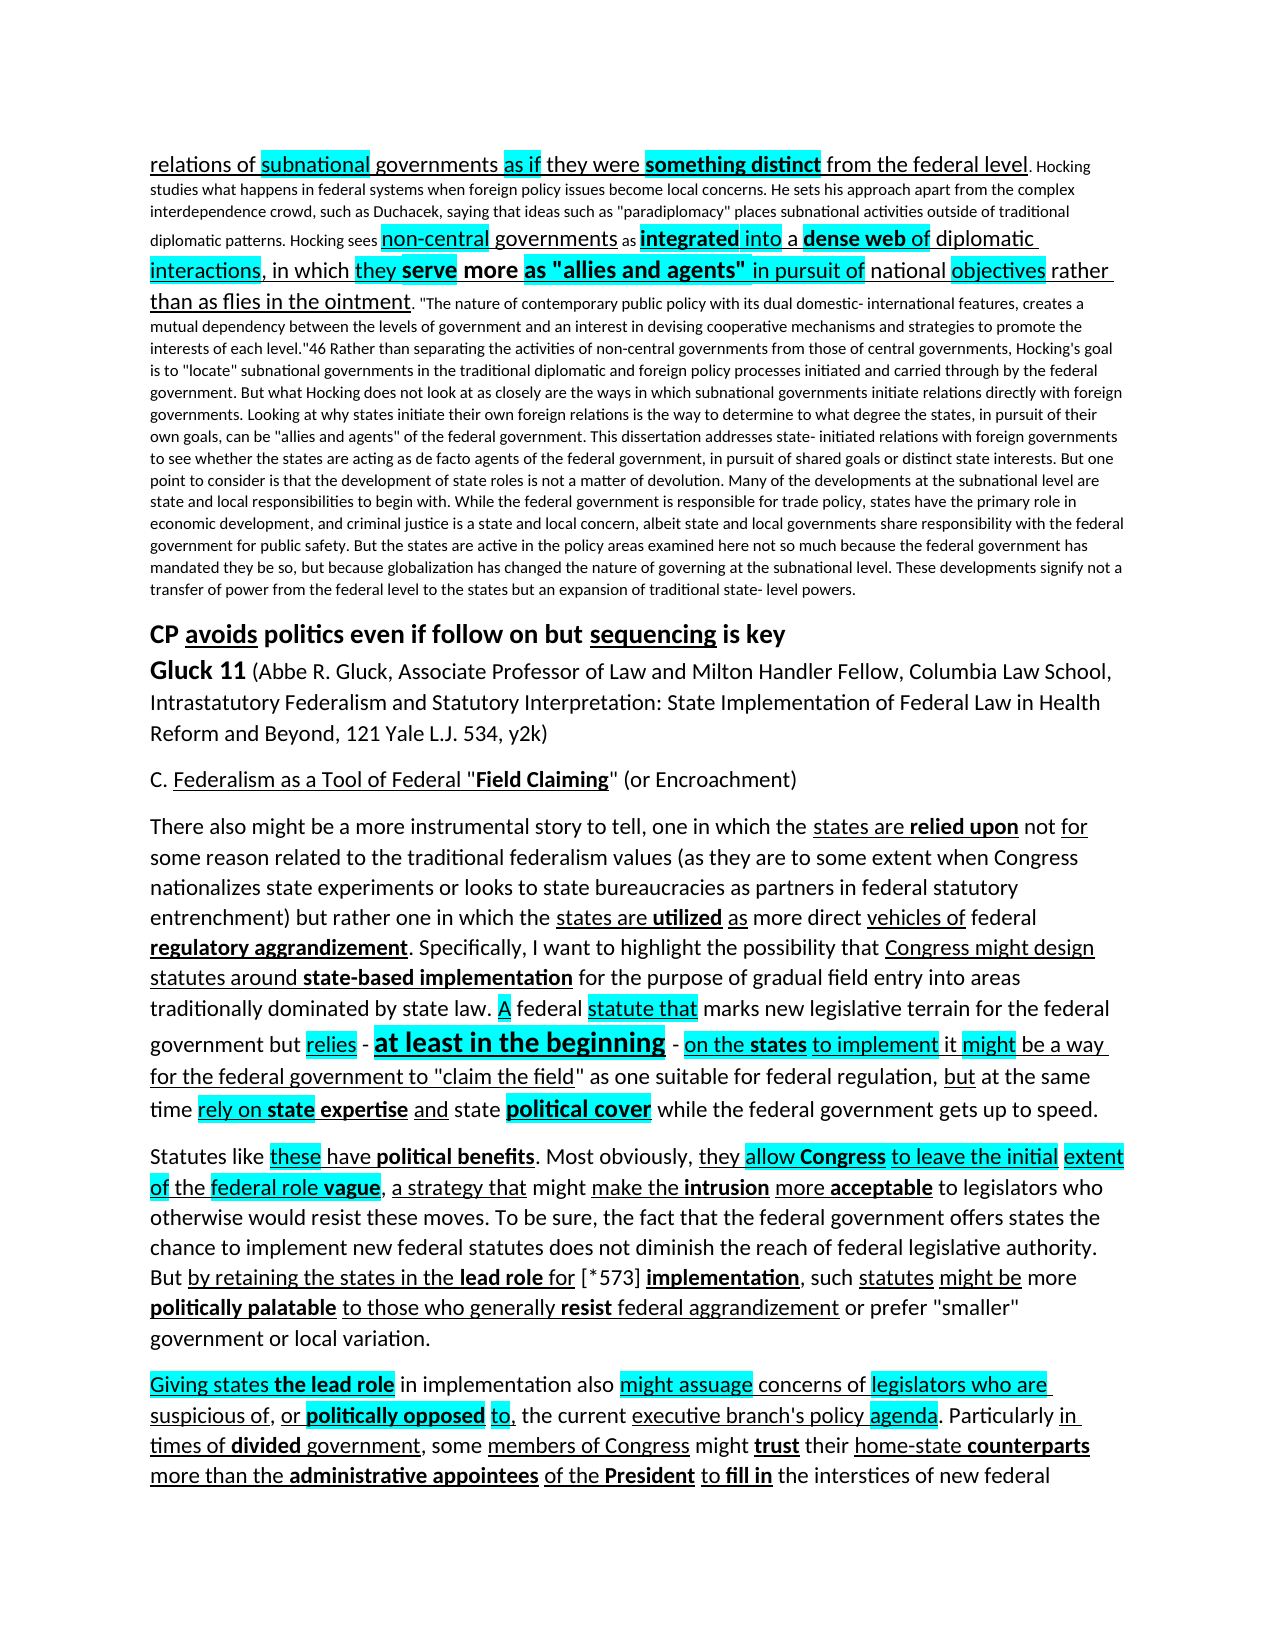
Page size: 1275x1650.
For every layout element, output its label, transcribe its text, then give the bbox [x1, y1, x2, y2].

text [150, 150, 1125, 599]
text Statutes like these have political benefits. Most obviously, they allow Congress to leave the initial extent of the federal role vague, a strategy that might make the intrusion more acceptable to legislators who otherwise would resist these moves. To be sure, the fact that the federal government offers states the chance to implement new federal statutes does not diminish the reach of federal legislative authority. But by retaining the states in the lead role for [*573] implementation, such statutes might be more politically palatable to those who generally resist federal aggrandizement or prefer "smaller" government or local variation. [150, 1142, 1125, 1352]
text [150, 1371, 1125, 1489]
text C. Federalism as a Tool of Federal "Field Claiming" (or Encroachment) [150, 766, 1125, 794]
subtitle CP avoids politics even if follow on but sequencing is key [150, 618, 1125, 651]
text Gluck 11 (Abbe R. Gluck, Associate Professor of Law and Milton Handler Fellow, Columbia Law School, Intrastatutory Federalism and Statutory Interpretation: State Implementation of Federal Law in Health Reform and Beyond, 121 Yale L.J. 534, y2k) [150, 653, 1125, 747]
text There also might be a more instrumental story to tell, one in which the states are relied upon not for some reason related to the traditional federalism values (as they are to some extent when Congress nationalizes state experiments or looks to state bureaucracies as partners in federal statutory entrenchment) but rather one in which the states are utilized as more direct vehicles of federal regulatory aggrandizement. Specifically, I want to highlight the possibility that Congress might design statutes around state-based implementation for the purpose of gradual field entry into areas traditionally dominated by state law. A federal statute that marks new legislative terrain for the federal government but relies - at least in the beginning - on the states to implement it might be a way for the federal government to "claim the field" as one suitable for federal regulation, but at the same time rely on state expertise and state political cover while the federal government gets up to speed. [150, 812, 1125, 1123]
